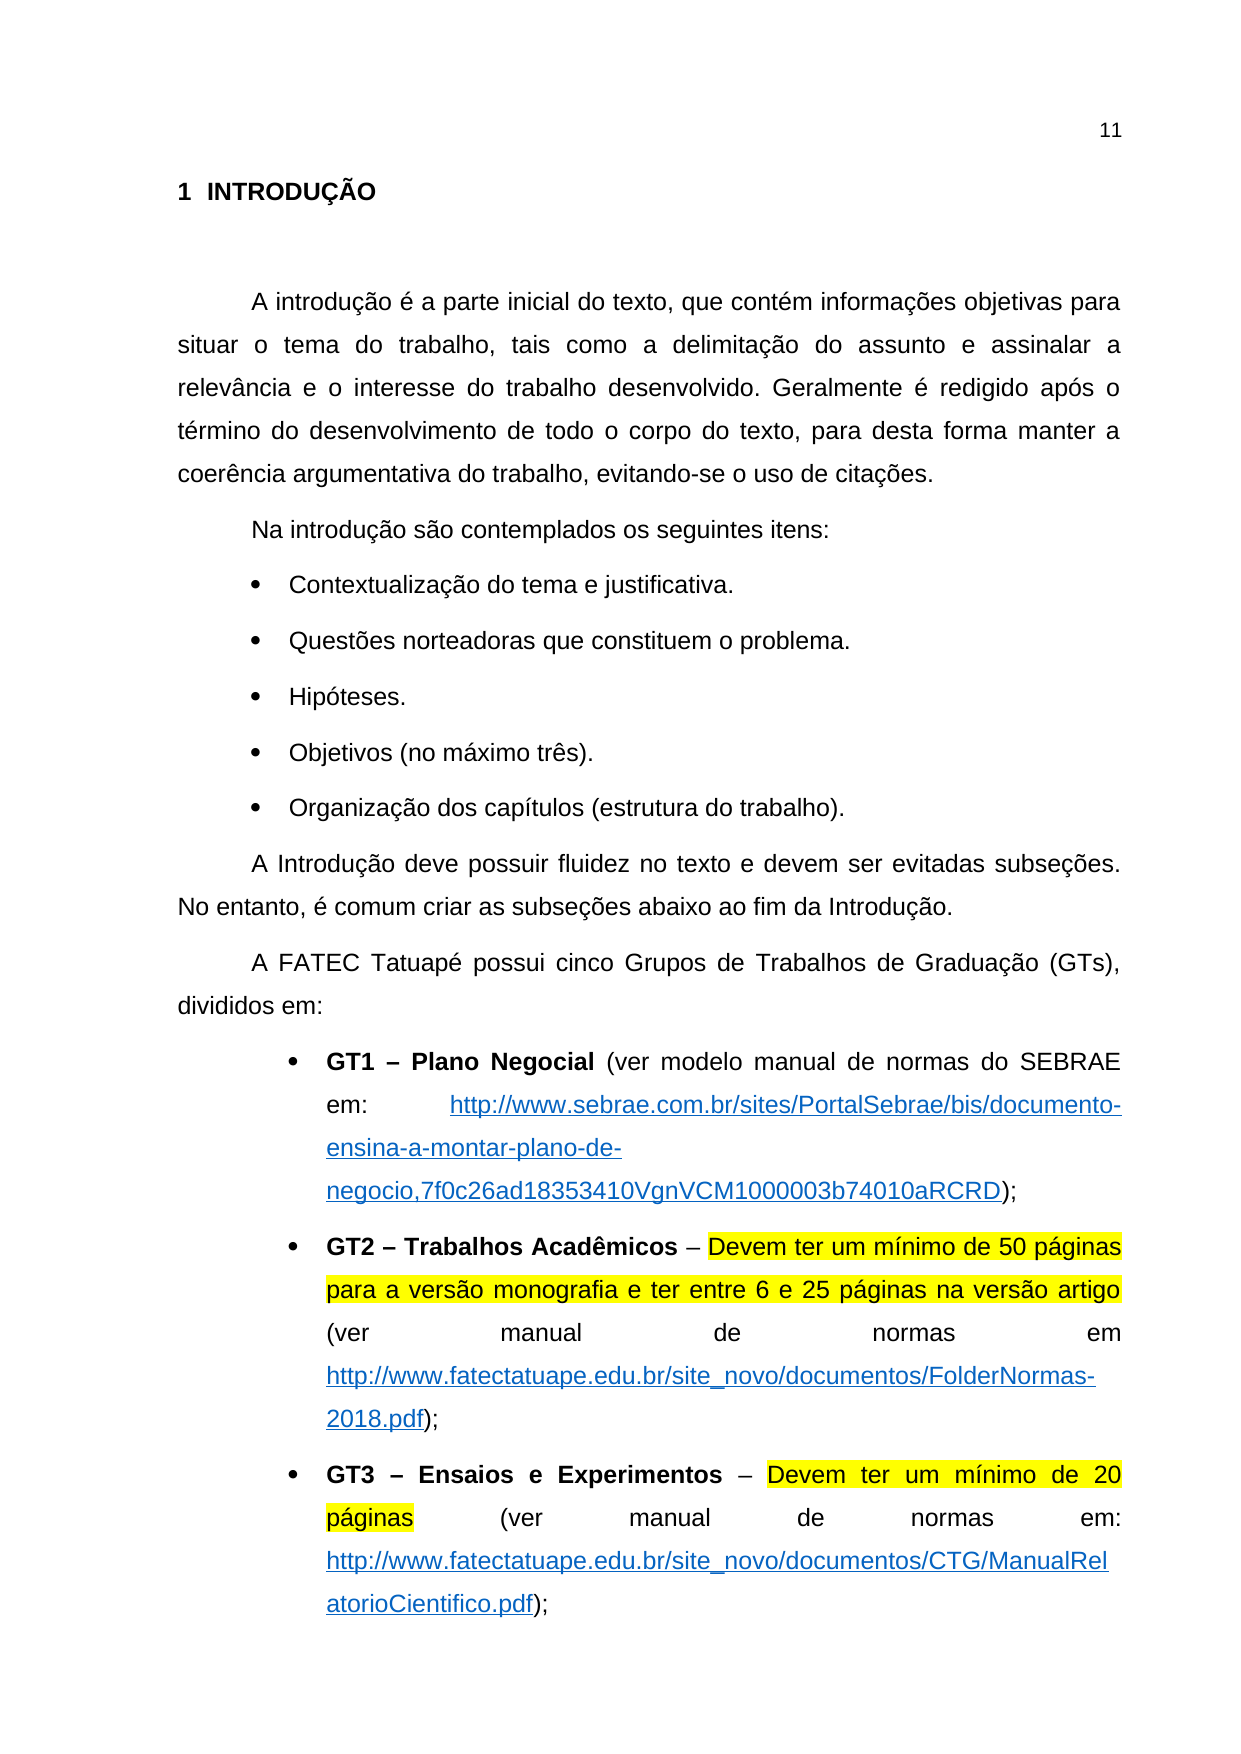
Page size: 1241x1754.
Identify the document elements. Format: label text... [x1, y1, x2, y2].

text A FATEC Tatuapé possui cinco Grupos de Trabalhos de Graduação (GTs), divididos em: [177, 948, 1122, 1019]
text Na introdução são contemplados os seguintes itens: [177, 515, 1122, 543]
list Objetivos (no máximo três). [251, 737, 1122, 766]
list Contextualização do tema e justificativa. [251, 570, 1122, 599]
list GT1 – Plano Negocial (ver modelo manual de normas do SEBRAE em: http://www.sebrae.com.br/sites/PortalSebrae/bis/documento-ensina-a-montar-plano-de-negocio,7f0c26ad18353410VgnVCM1000003b74010aRCRD); [288, 1046, 1122, 1205]
subtitle Introdução [177, 177, 1122, 206]
list GT3 – Ensaios e Experimentos – Devem ter um mínimo de 20 páginas (ver manual de normas em: http://www.fatectatuape.edu.br/site_novo/documentos/CTG/ManualRelatorioCientifico.pdf); [288, 1460, 1122, 1618]
list Hipóteses. [251, 682, 1122, 711]
list GT2 – Trabalhos Acadêmicos – Devem ter um mínimo de 50 páginas para a versão monografia e ter entre 6 e 25 páginas na versão artigo (ver manual de normas em http://www.fatectatuape.edu.br/site_novo/documentos/FolderNormas-2018.pdf); [288, 1232, 1122, 1433]
list Organização dos capítulos (estrutura do trabalho). [251, 793, 1122, 822]
list Questões norteadoras que constituem o problema. [251, 626, 1122, 655]
text A Introdução deve possuir fluidez no texto e devem ser evitadas subseções. No entanto, é comum criar as subseções abaixo ao fim da Introdução. [177, 849, 1122, 921]
text A introdução é a parte inicial do texto, que contém informações objetivas para situar o tema do trabalho, tais como a delimitação do assunto e assinalar a relevância e o interesse do trabalho desenvolvido. Geralmente é redigido após o término do desenvolvimento de todo o corpo do texto, para desta forma manter a coerência argumentativa do trabalho, evitando-se o uso de citações. [177, 287, 1122, 488]
